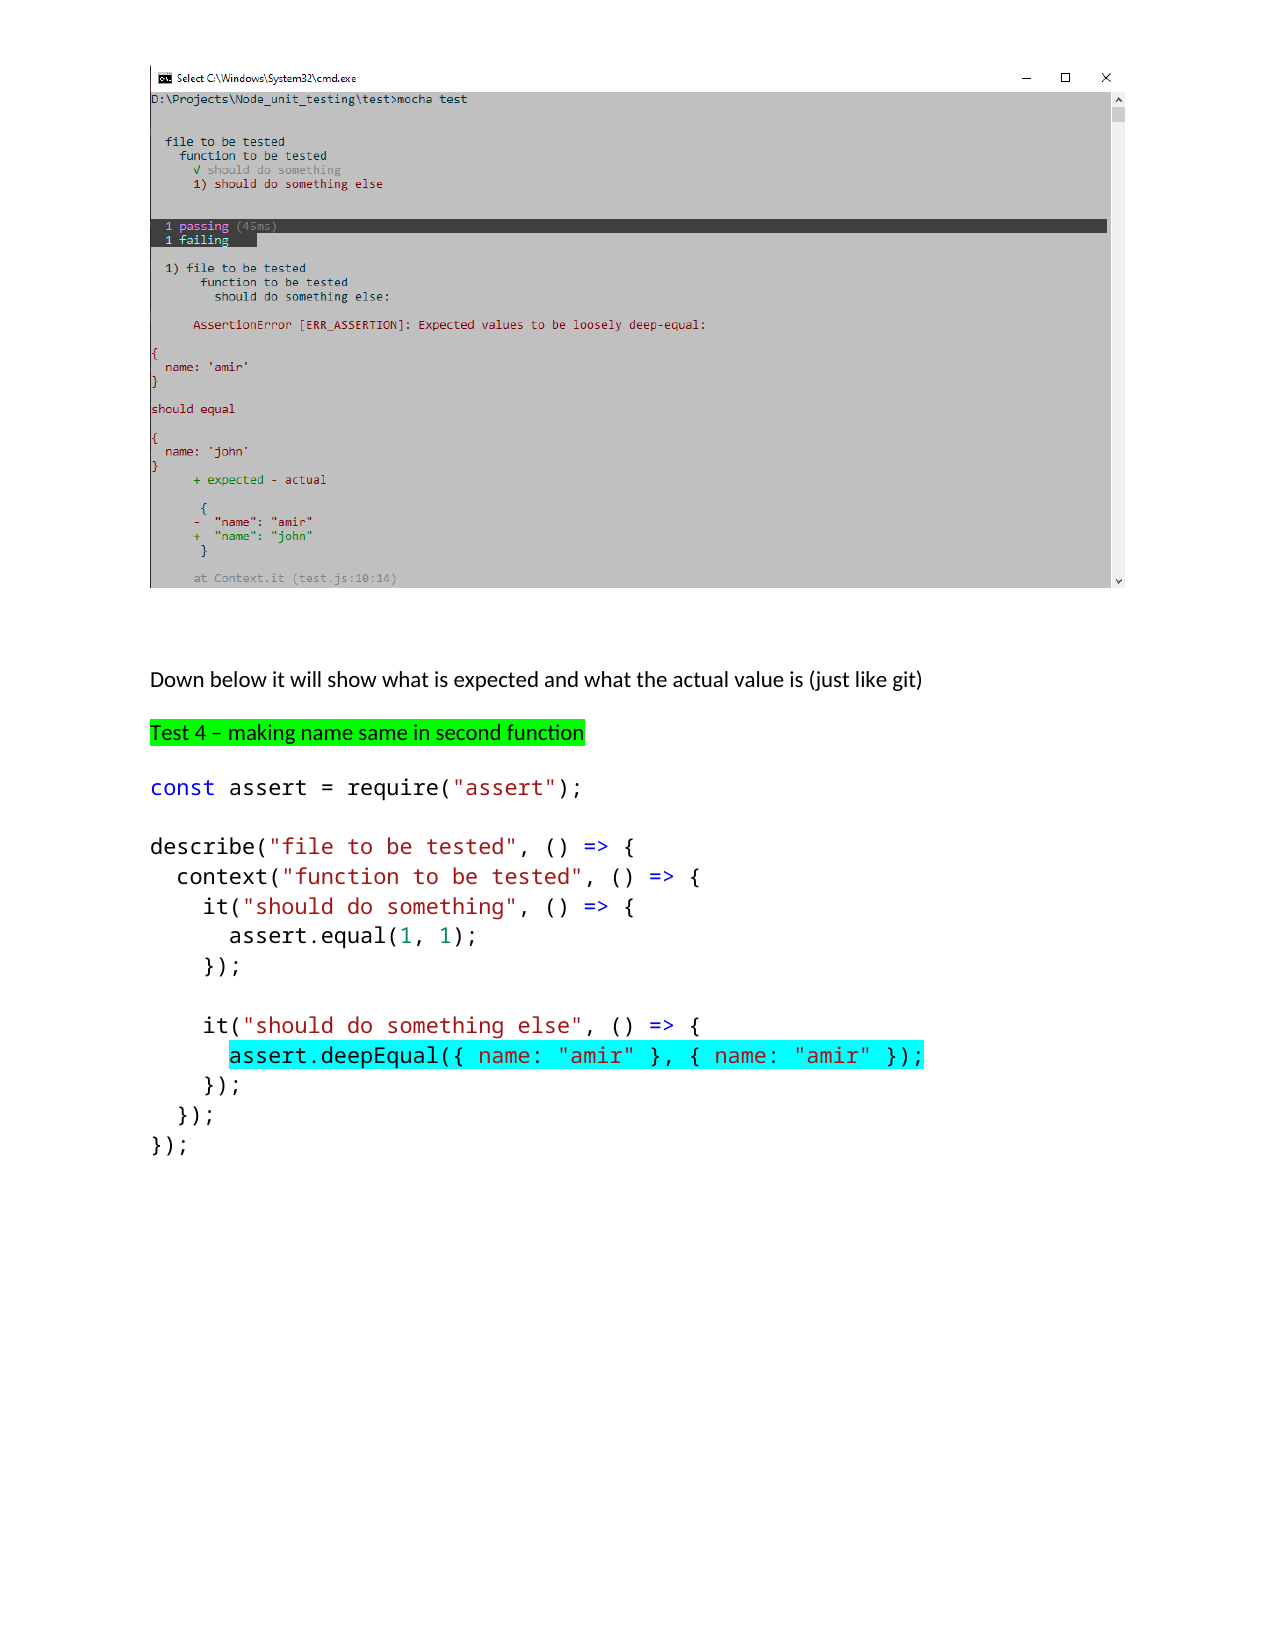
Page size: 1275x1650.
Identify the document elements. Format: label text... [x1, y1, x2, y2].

text it("should do something else", () => { [150, 1010, 1125, 1039]
text assert.equal(1, 1); [150, 920, 1125, 950]
text }); [150, 950, 1125, 980]
text }); [150, 1069, 1125, 1099]
text const assert = require("assert"); [150, 771, 1125, 801]
text Test 4 – making name same in second function [150, 718, 1125, 746]
text it("should do something", () => { [150, 891, 1125, 920]
text Down below it will show what is expected and what the actual value is (just like git) [150, 665, 1125, 693]
text }); [150, 1099, 1125, 1129]
text describe("file to be tested", () => { [150, 831, 1125, 861]
picture [150, 65, 1125, 588]
text }); [150, 1129, 1125, 1159]
text assert.deepEqual({ name: "amir" }, { name: "amir" }); [150, 1039, 1125, 1069]
text context("function to be tested", () => { [150, 861, 1125, 891]
